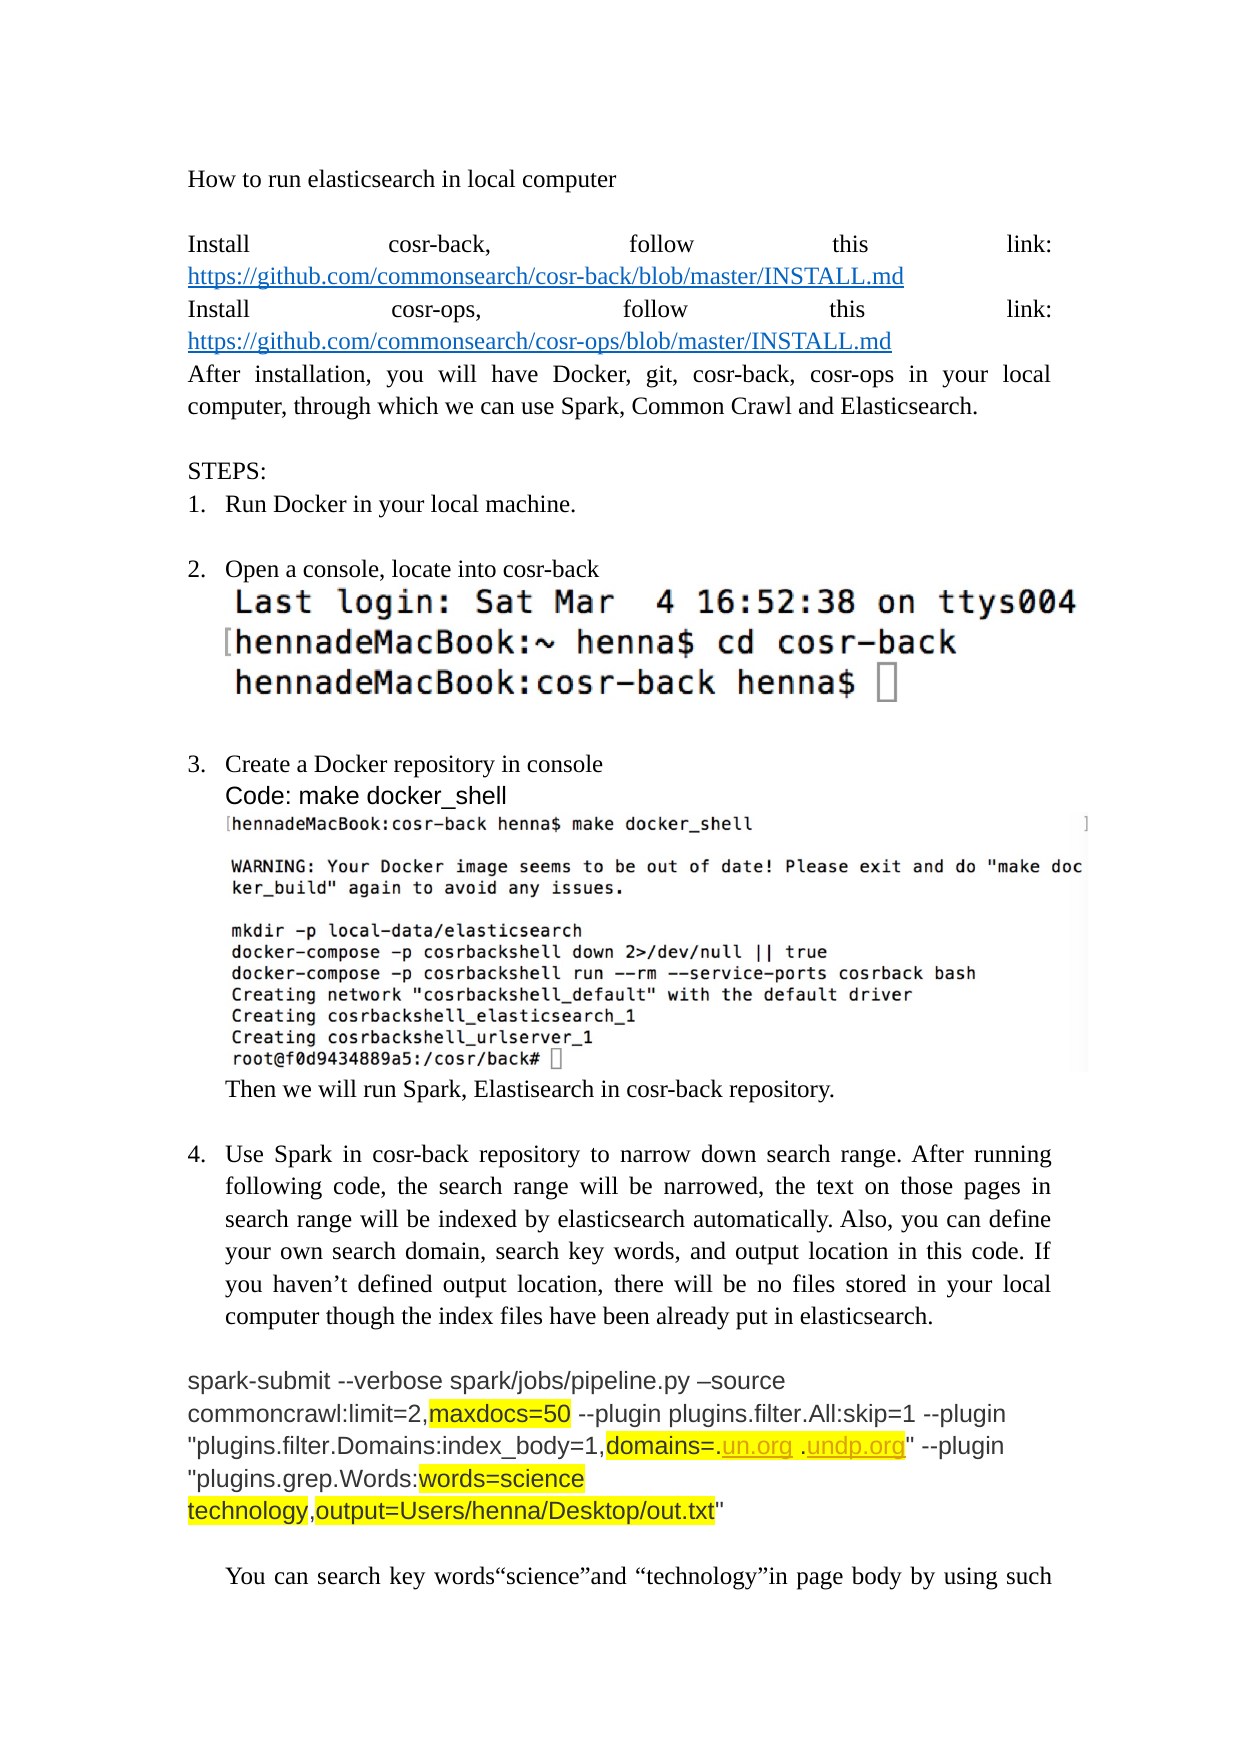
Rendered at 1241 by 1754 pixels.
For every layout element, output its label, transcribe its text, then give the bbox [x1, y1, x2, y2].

list Create a Docker repository in console [187, 747, 1053, 779]
list Run Docker in your local machine. [187, 487, 1053, 519]
list Open a console, locate into cosr-back [187, 552, 1053, 584]
text spark-submit --verbose spark/jobs/pipeline.py –source commoncrawl:limit=2,maxdocs=50 --plugin plugins.filter.All:skip=1 --plugin "plugins.filter.Domains:index_body=1,domains=.un.org .undp.org" --plugin "plugins.grep.Words:words=science technology,output=Users/henna/Desktop/out.txt" [187, 1364, 1053, 1527]
text Install cosr-back, follow this link: https://github.com/commonsearch/cosr-back/blob/master/INSTALL.md [187, 227, 1053, 292]
list Then we will run Spark, Elastisearch in cosr-back repository. [225, 1072, 1053, 1104]
picture [225, 584, 1089, 702]
list Code: make docker_shell [225, 779, 1053, 812]
text STEPS: [187, 454, 1053, 487]
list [225, 1559, 1053, 1592]
text Install cosr-ops, follow this link: https://github.com/commonsearch/cosr-ops/blob/master/INSTALL.md [187, 292, 1053, 357]
text How to run elasticsearch in local computer [187, 162, 1053, 194]
text After installation, you will have Docker, git, cosr-back, cosr-ops in your local computer, through which we can use Spark, Common Crawl and Elasticsearch. [187, 357, 1053, 422]
picture [225, 812, 1089, 1072]
list Use Spark in cosr-back repository to narrow down search range. After running following code, the search range will be narrowed, the text on those pages in search range will be indexed by elasticsearch automatically. Also, you can define your own search domain, search key words, and output location in this code. If you haven’t defined output location, there will be no files stored in your local computer though the index files have been already put in elasticsearch. [187, 1137, 1053, 1332]
